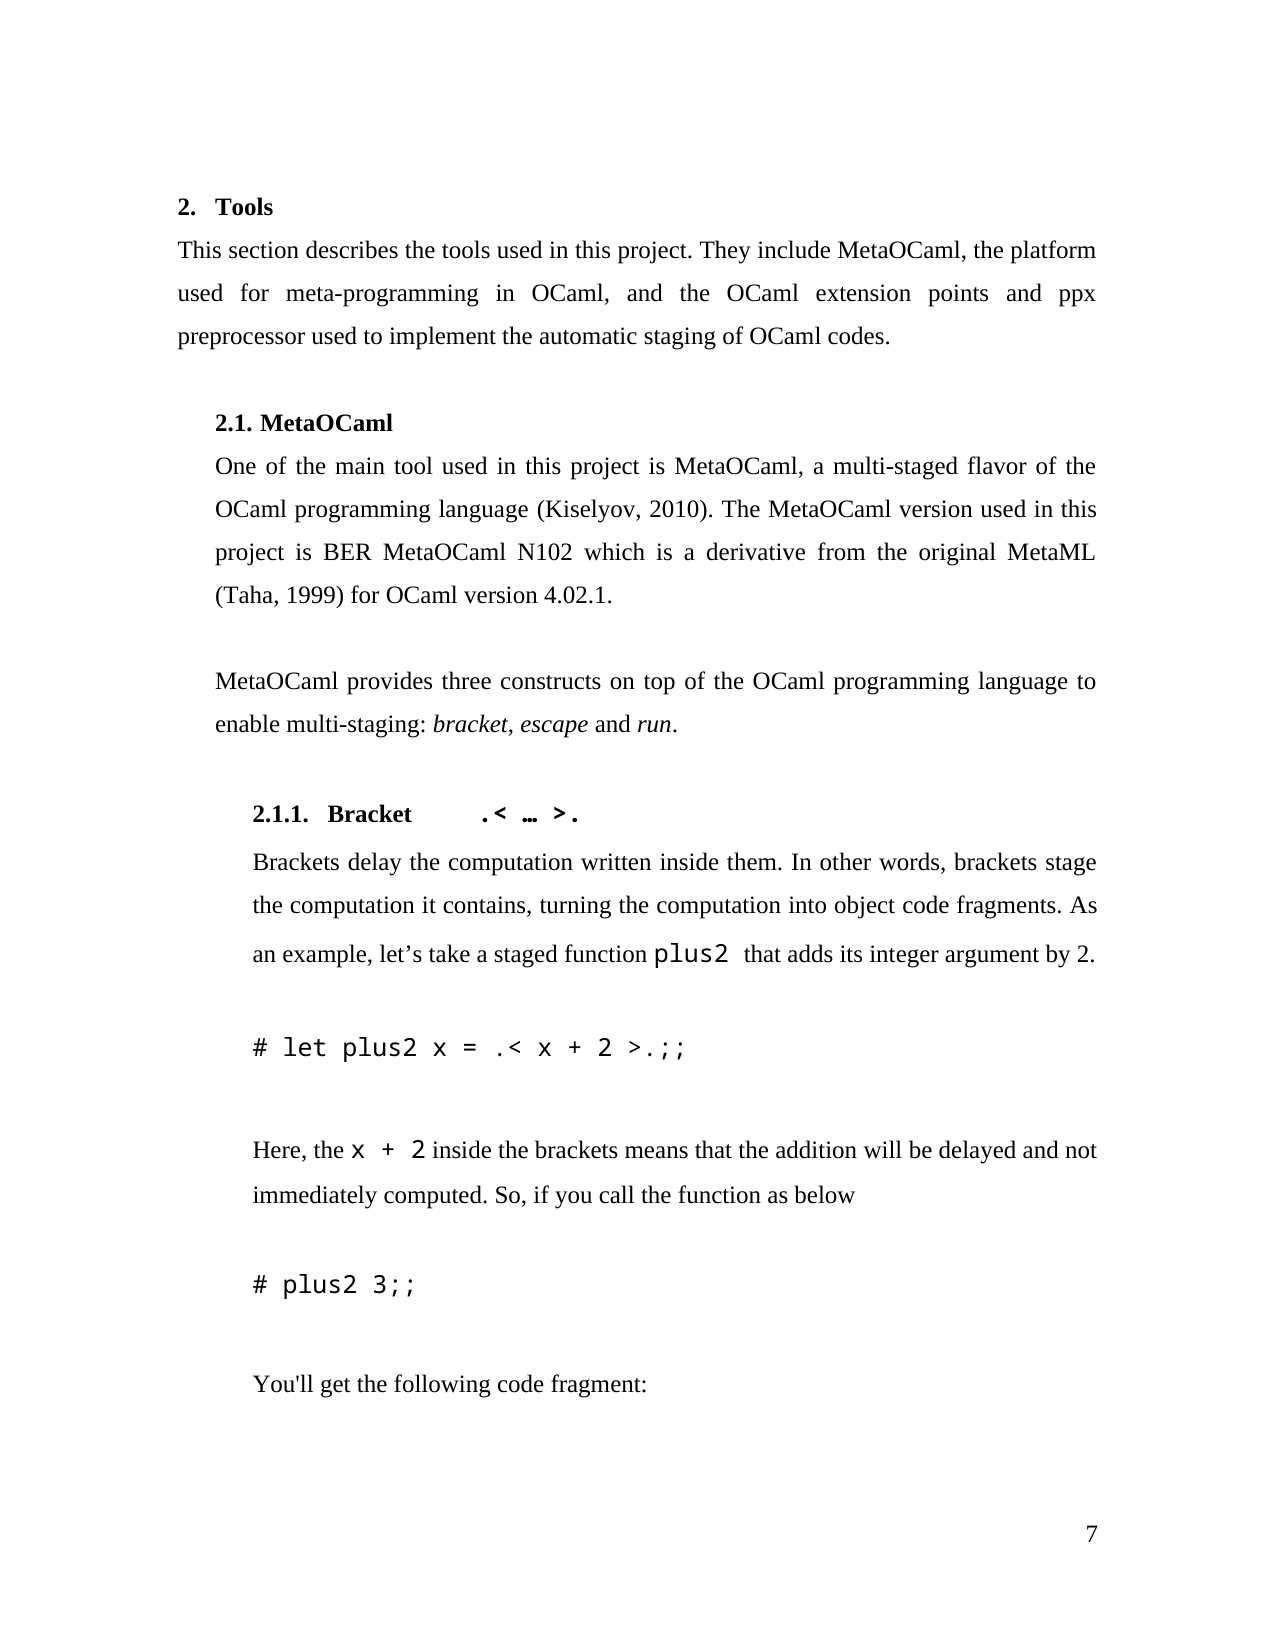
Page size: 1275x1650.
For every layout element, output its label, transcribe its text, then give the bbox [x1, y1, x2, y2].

text # plus2 3;; [252, 1267, 1098, 1301]
text Here, the x + 2 inside the brackets means that the addition will be delayed and not immediately computed. So, if you call the function as below [252, 1132, 1098, 1209]
text Brackets delay the computation written inside them. In other words, brackets stage the computation it contains, turning the computation into object code fragments. As an example, let’s take a staged function plus2 that adds its integer argument by 2. [252, 847, 1098, 970]
text This section describes the tools used in this project. They include MetaOCaml, the platform used for meta-programming in OCaml, and the OCaml extension points and ppx preprocessor used to implement the automatic staging of OCaml codes. [177, 235, 1098, 350]
text You'll get the following code fragment: [252, 1369, 1098, 1397]
text One of the main tool used in this project is MetaOCaml, a multi-staged flavor of the OCaml programming language (Kiselyov, 2010). The MetaOCaml version used in this project is BER MetaOCaml N102 which is a derivative from the original MetaML (Taha, 1999) for OCaml version 4.02.1. [215, 451, 1098, 609]
list MetaOCaml [215, 408, 1098, 436]
text MetaOCaml provides three constructs on top of the OCaml programming language to enable multi-staging: bracket, escape and run. [215, 666, 1098, 738]
text # let plus2 x = .< x + 2 >.;; [252, 1030, 1098, 1064]
list Bracket .< … >. [252, 796, 1098, 830]
list Tools [177, 192, 1098, 221]
